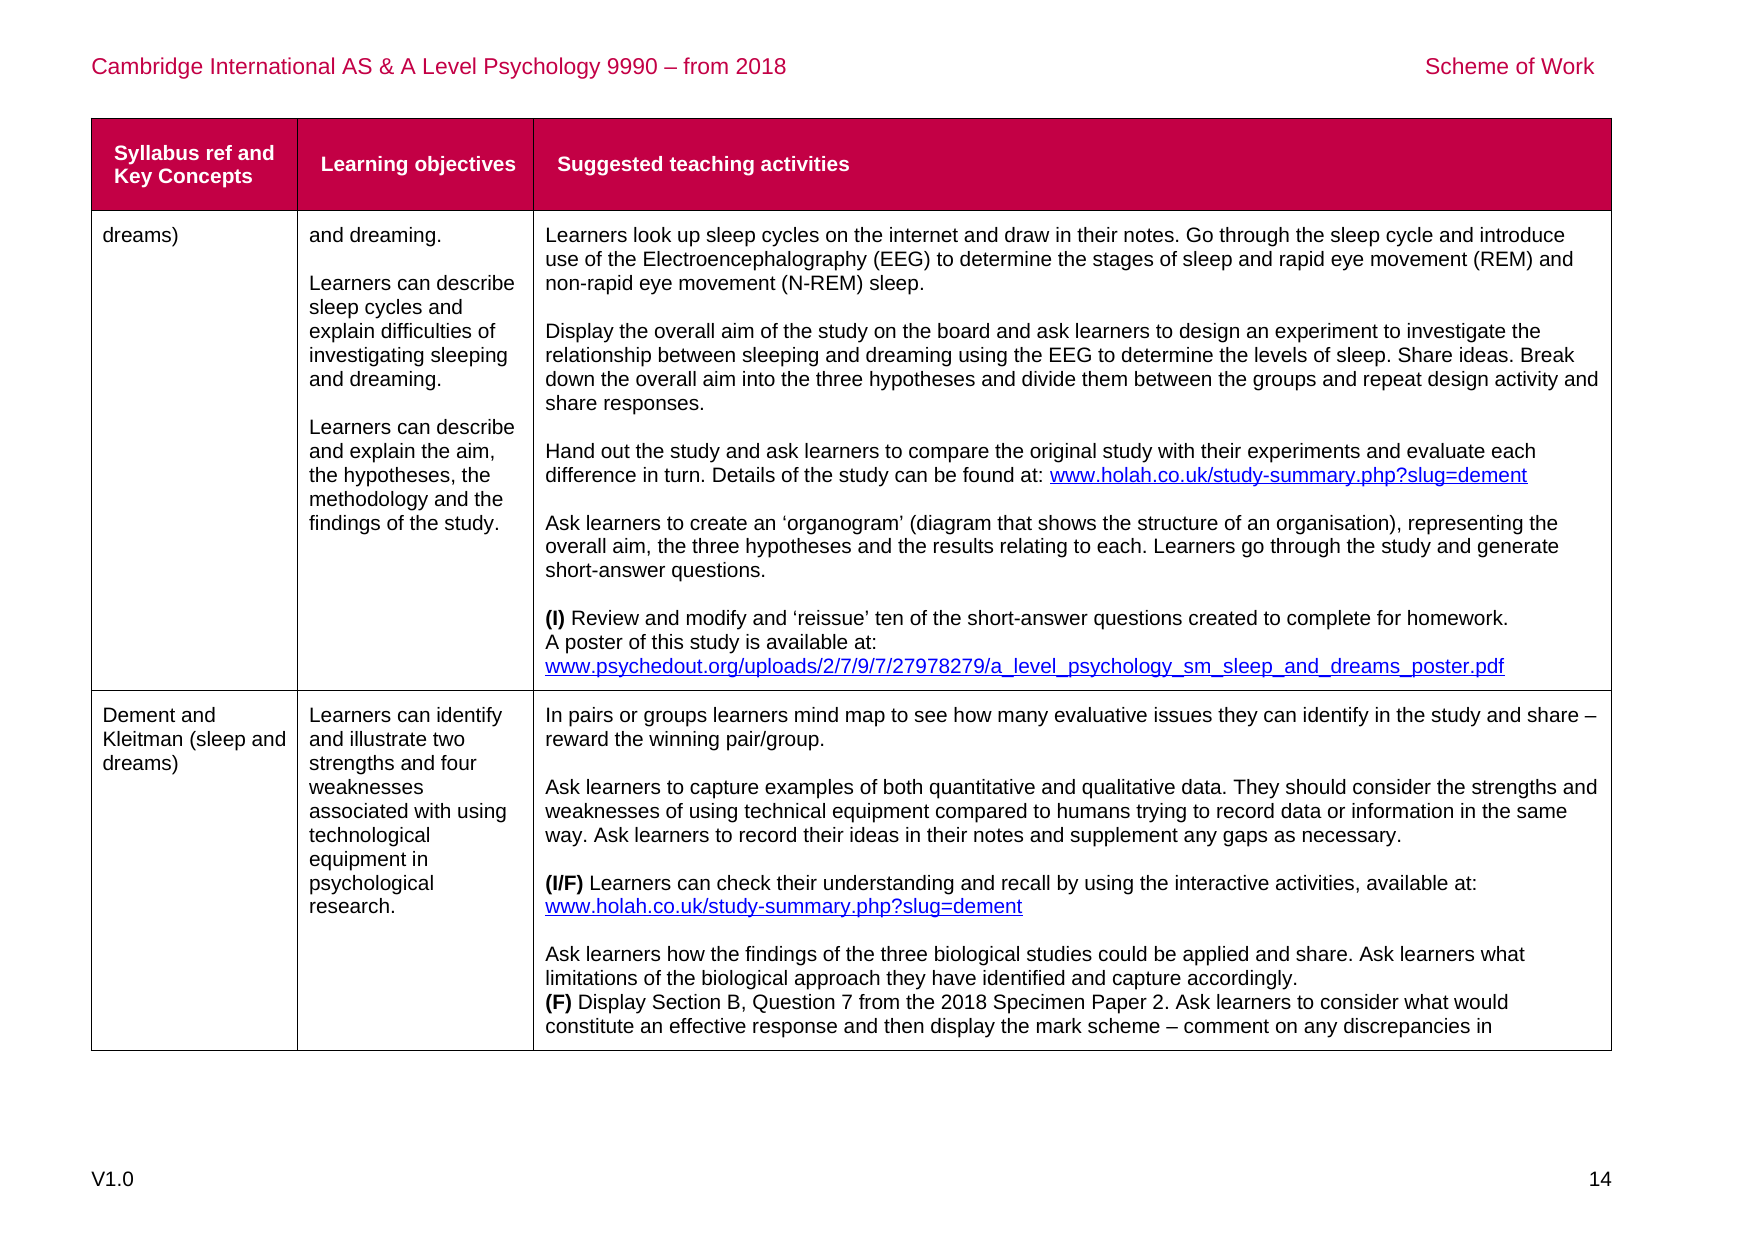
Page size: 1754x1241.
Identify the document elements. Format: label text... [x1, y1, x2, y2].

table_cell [298, 211, 533, 690]
table_cell Dement and Kleitman (sleep and dreams) [92, 691, 297, 1050]
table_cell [298, 691, 533, 1050]
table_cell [534, 691, 1611, 1050]
table_header Suggested teaching activities [534, 119, 1611, 210]
table_header Learning objectives [298, 119, 533, 210]
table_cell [92, 211, 297, 690]
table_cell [534, 211, 1611, 690]
table_header Syllabus ref and Key Concepts [92, 119, 297, 210]
